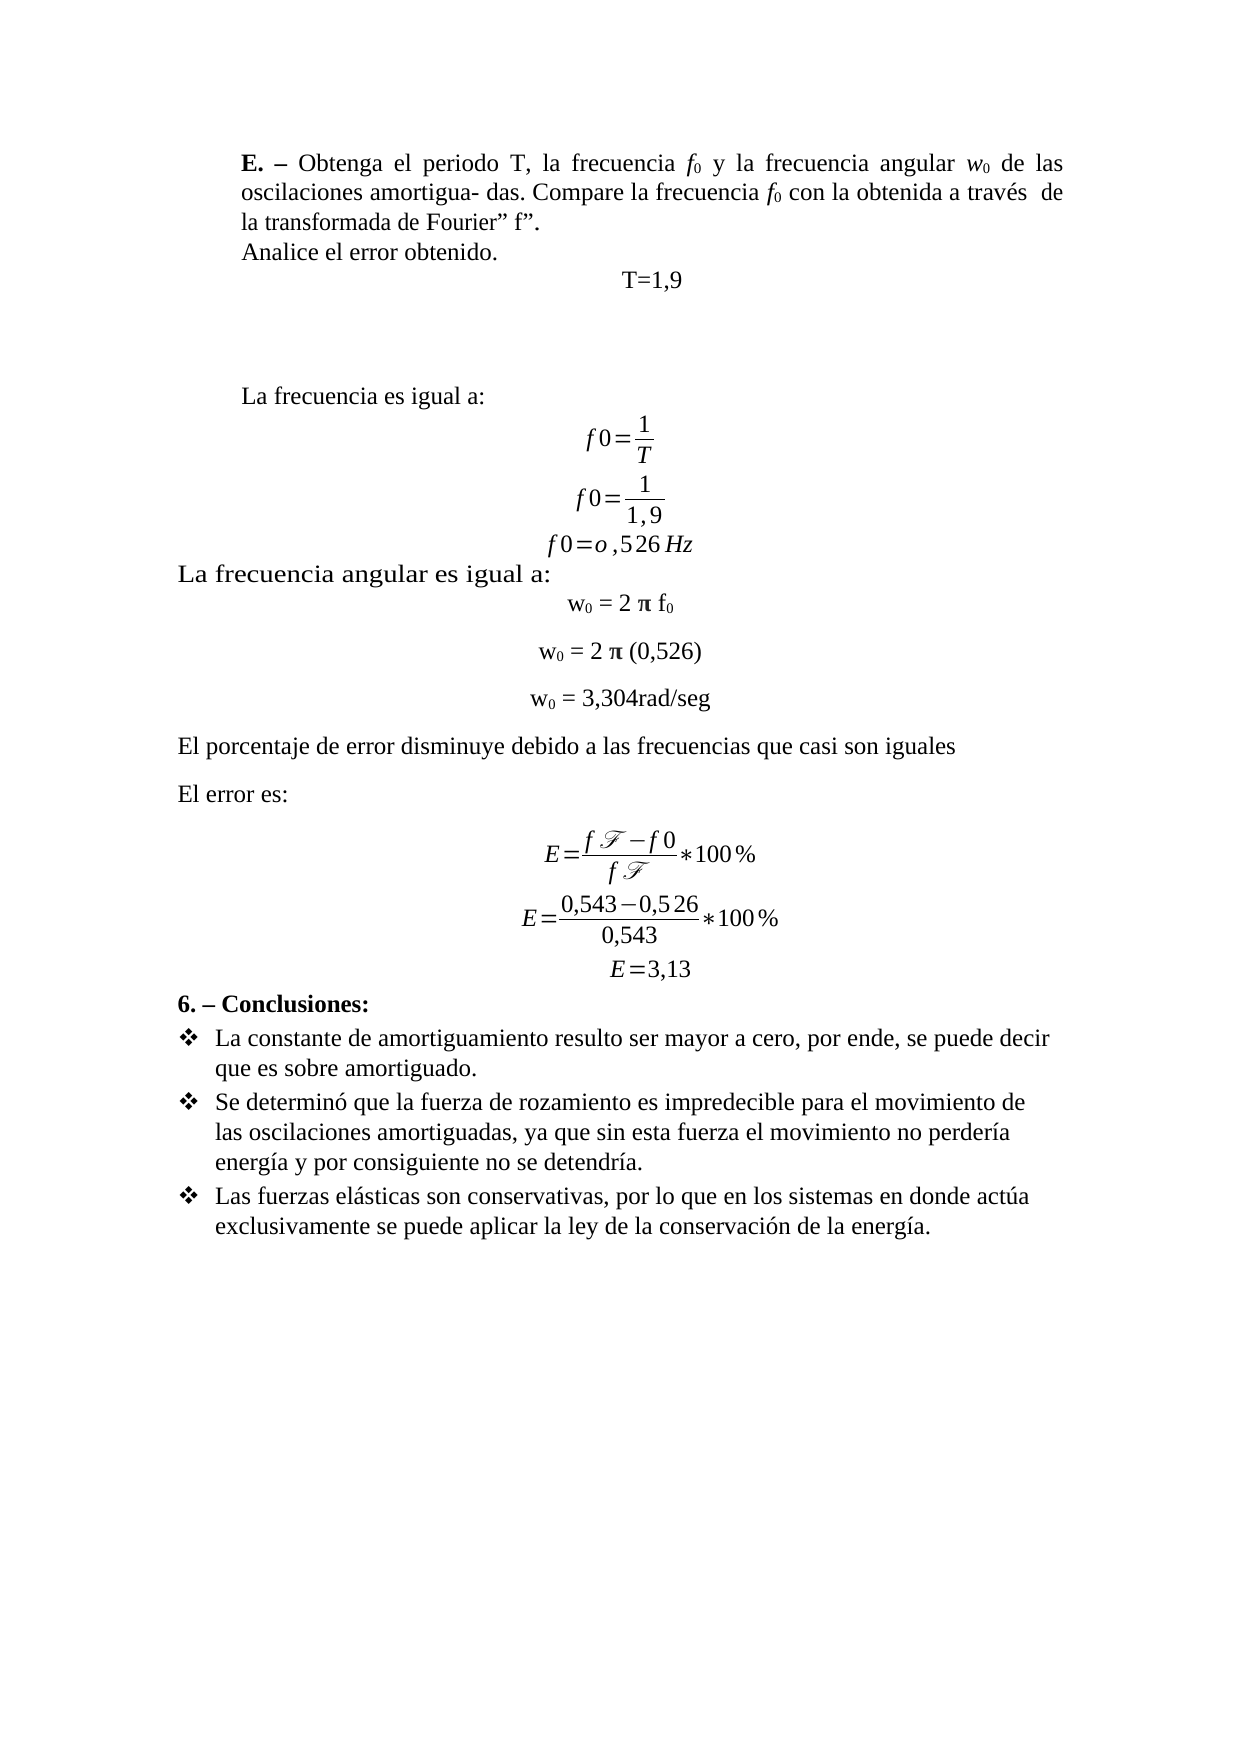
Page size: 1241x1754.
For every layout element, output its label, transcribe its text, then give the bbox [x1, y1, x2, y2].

text T=1,9 [241, 266, 1063, 294]
text La frecuencia angular es igual a: [177, 559, 1063, 588]
list La constante de amortiguamiento resulto ser mayor a cero, por ende, se puede decir que es sobre amortiguado. [177, 1023, 1059, 1081]
text w0 = 2 π f0 [658, 588, 1063, 617]
text Analice el error obtenido. [241, 237, 1063, 265]
text w0 = 3,304rad/seg [177, 683, 1063, 712]
text La frecuencia es igual a: [241, 381, 1063, 410]
text w0 = 2 π f0 [177, 588, 631, 617]
text 6. – Conclusiones: [177, 989, 1059, 1017]
list Se determinó que la fuerza de rozamiento es impredecible para el movimiento de las oscilaciones amortiguadas, ya que sin esta fuerza el movimiento no perdería energía y por consiguiente no se detendría. [177, 1087, 1059, 1176]
text E. – Obtenga el periodo T, la frecuencia f0 y la frecuencia angular w0 de las oscilaciones amortigua- das. Compare la frecuencia f0 con la obtenida a través de la transformada de Fourier” f”. [241, 148, 1063, 236]
text El error es: [177, 779, 1063, 808]
list Las fuerzas elásticas son conservativas, por lo que en los sistemas en donde actúa exclusivamente se puede aplicar la ley de la conservación de la energía. [177, 1181, 1059, 1240]
text El porcentaje de error disminuye debido a las frecuencias que casi son iguales [177, 731, 1063, 760]
text w0 = 2 π (0,526) [177, 636, 603, 664]
text w0 = 2 π (0,526) [629, 636, 1063, 664]
